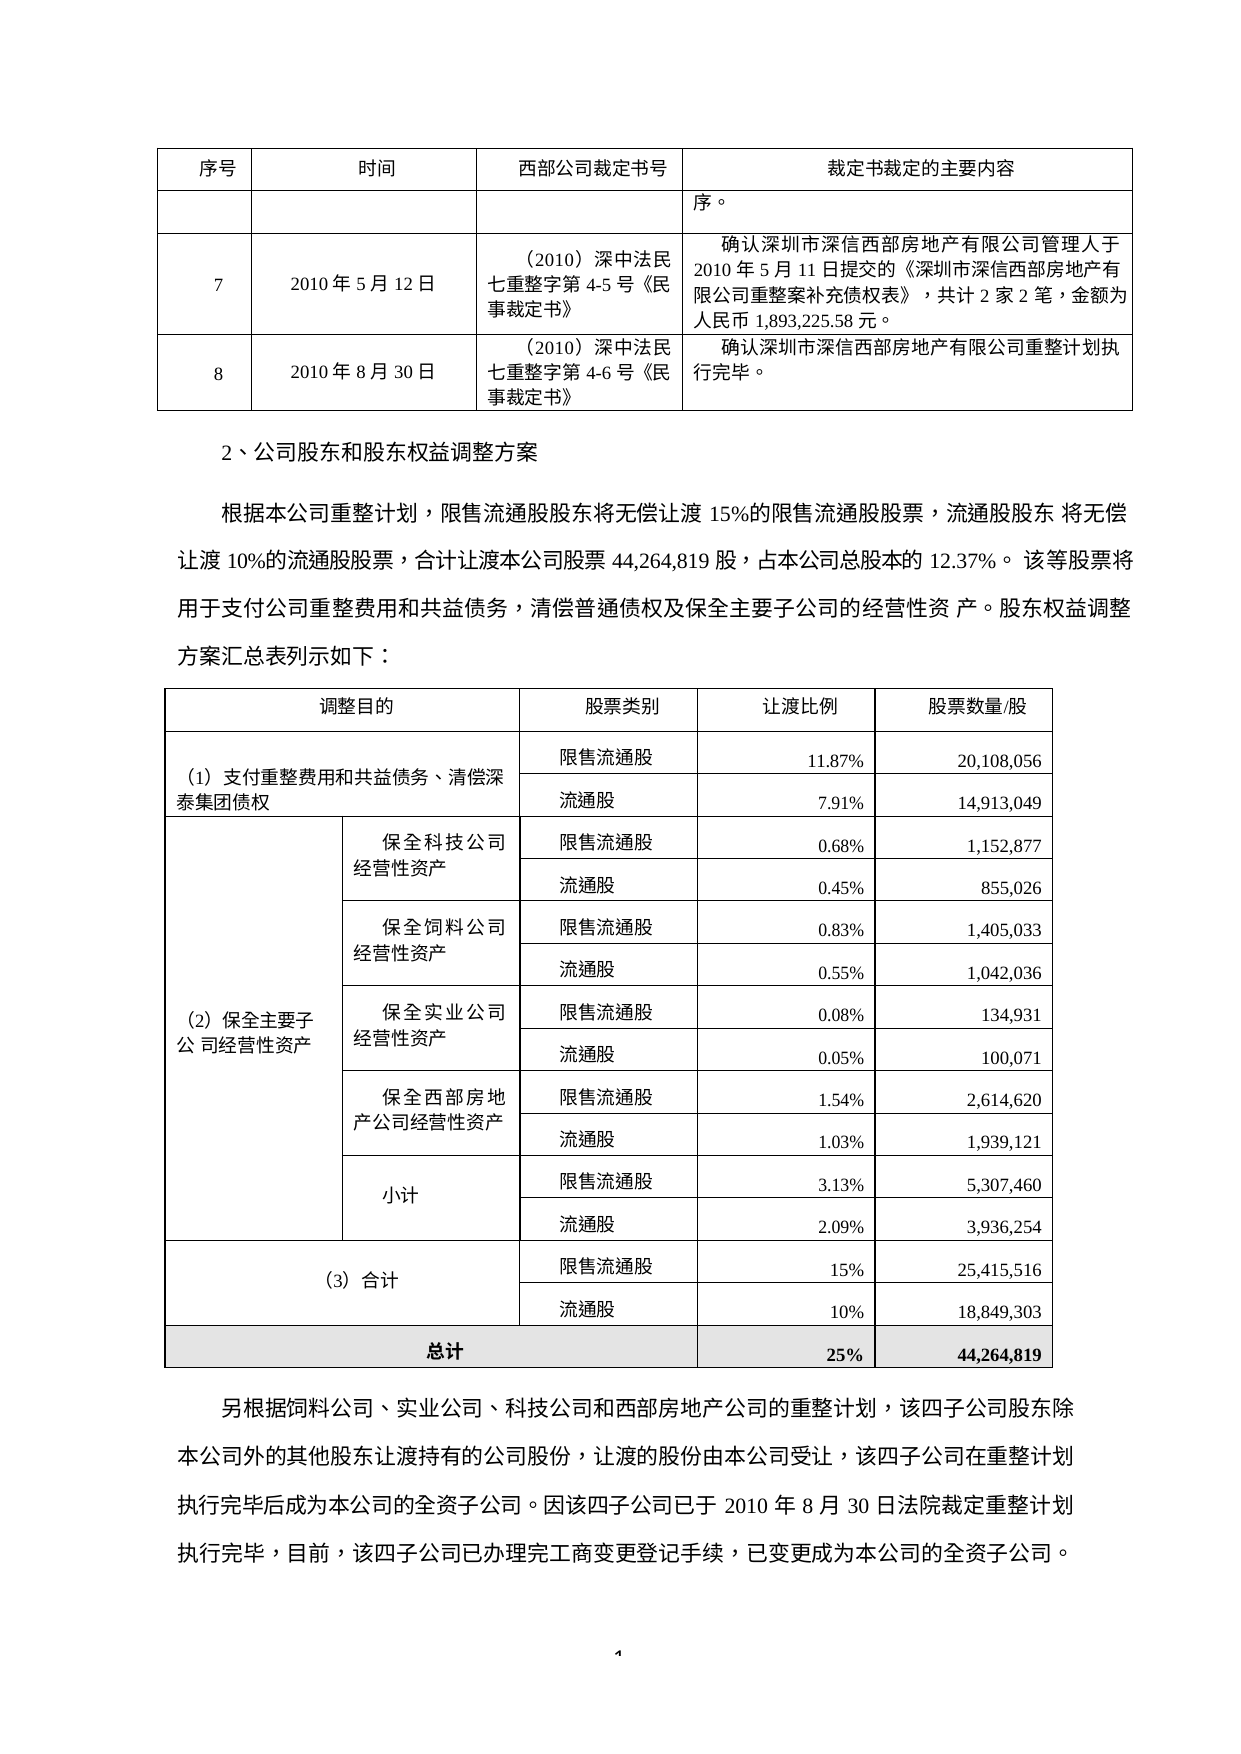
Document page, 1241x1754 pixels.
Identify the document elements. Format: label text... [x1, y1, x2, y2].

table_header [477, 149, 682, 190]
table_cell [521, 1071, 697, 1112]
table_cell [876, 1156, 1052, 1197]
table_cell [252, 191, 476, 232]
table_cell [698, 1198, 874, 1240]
text 根据本公司重整计划，限售流通股股东将无偿让渡 15%的限售流通股股票，流通股股东 将无偿让渡 10%的流通股股票，合计让渡本公司股票 44,264,819 股，占本公司总股本的 12.37%。 该等股票将用于支付公司重整费用和共益债务，清偿普通债权及保全主要子公司的经营性资 产。股东权益调整方案汇总表列示如下： [177, 498, 1146, 671]
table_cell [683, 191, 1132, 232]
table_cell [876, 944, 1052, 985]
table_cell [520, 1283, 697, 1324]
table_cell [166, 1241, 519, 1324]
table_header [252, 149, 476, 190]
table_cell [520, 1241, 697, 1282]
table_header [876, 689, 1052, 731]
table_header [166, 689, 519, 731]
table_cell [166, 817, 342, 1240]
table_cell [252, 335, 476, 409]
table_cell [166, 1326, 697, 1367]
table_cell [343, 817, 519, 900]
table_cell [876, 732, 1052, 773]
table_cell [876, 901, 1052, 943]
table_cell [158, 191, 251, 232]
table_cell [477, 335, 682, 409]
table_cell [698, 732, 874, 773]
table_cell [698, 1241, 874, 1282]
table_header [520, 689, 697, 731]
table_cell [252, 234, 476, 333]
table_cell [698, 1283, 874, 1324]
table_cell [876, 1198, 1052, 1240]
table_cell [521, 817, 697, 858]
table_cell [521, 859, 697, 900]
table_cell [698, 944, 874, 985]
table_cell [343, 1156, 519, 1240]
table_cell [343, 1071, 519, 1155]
text 另根据饲料公司、实业公司、科技公司和西部房地产公司的重整计划，该四子公司股东除 本公司外的其他股东让渡持有的公司股份，让渡的股份由本公司受让，该四子公司在重整计划 执行完毕后成为本公司的全资子公司。因该四子公司已于 2010 年 8 月 30 日法院裁定重整计划 执行完毕，目前，该四子公司已办理完工商变更登记手续，已变更成为本公司的全资子公司。 [177, 1392, 1074, 1568]
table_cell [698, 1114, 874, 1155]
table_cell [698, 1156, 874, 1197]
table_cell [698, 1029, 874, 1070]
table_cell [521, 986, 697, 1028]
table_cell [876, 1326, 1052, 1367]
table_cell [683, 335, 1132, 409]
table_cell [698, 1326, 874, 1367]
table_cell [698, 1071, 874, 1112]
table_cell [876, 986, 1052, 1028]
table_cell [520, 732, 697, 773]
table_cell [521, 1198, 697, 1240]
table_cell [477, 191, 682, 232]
text 2、公司股东和股东权益调整方案 [221, 437, 575, 467]
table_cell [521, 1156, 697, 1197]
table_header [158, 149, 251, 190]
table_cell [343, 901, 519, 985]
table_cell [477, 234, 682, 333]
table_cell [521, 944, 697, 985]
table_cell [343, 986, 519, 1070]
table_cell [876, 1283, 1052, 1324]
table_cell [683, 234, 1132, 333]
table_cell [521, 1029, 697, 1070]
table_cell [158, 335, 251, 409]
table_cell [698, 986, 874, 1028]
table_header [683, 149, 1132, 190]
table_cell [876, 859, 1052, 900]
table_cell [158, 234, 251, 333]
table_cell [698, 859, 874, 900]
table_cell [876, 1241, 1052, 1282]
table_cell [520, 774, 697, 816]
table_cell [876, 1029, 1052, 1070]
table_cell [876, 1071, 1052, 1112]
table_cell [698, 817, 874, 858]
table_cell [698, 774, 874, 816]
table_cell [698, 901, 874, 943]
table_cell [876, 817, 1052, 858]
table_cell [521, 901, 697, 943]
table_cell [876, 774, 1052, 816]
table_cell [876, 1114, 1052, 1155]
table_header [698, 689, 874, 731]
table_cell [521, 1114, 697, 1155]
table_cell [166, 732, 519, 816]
